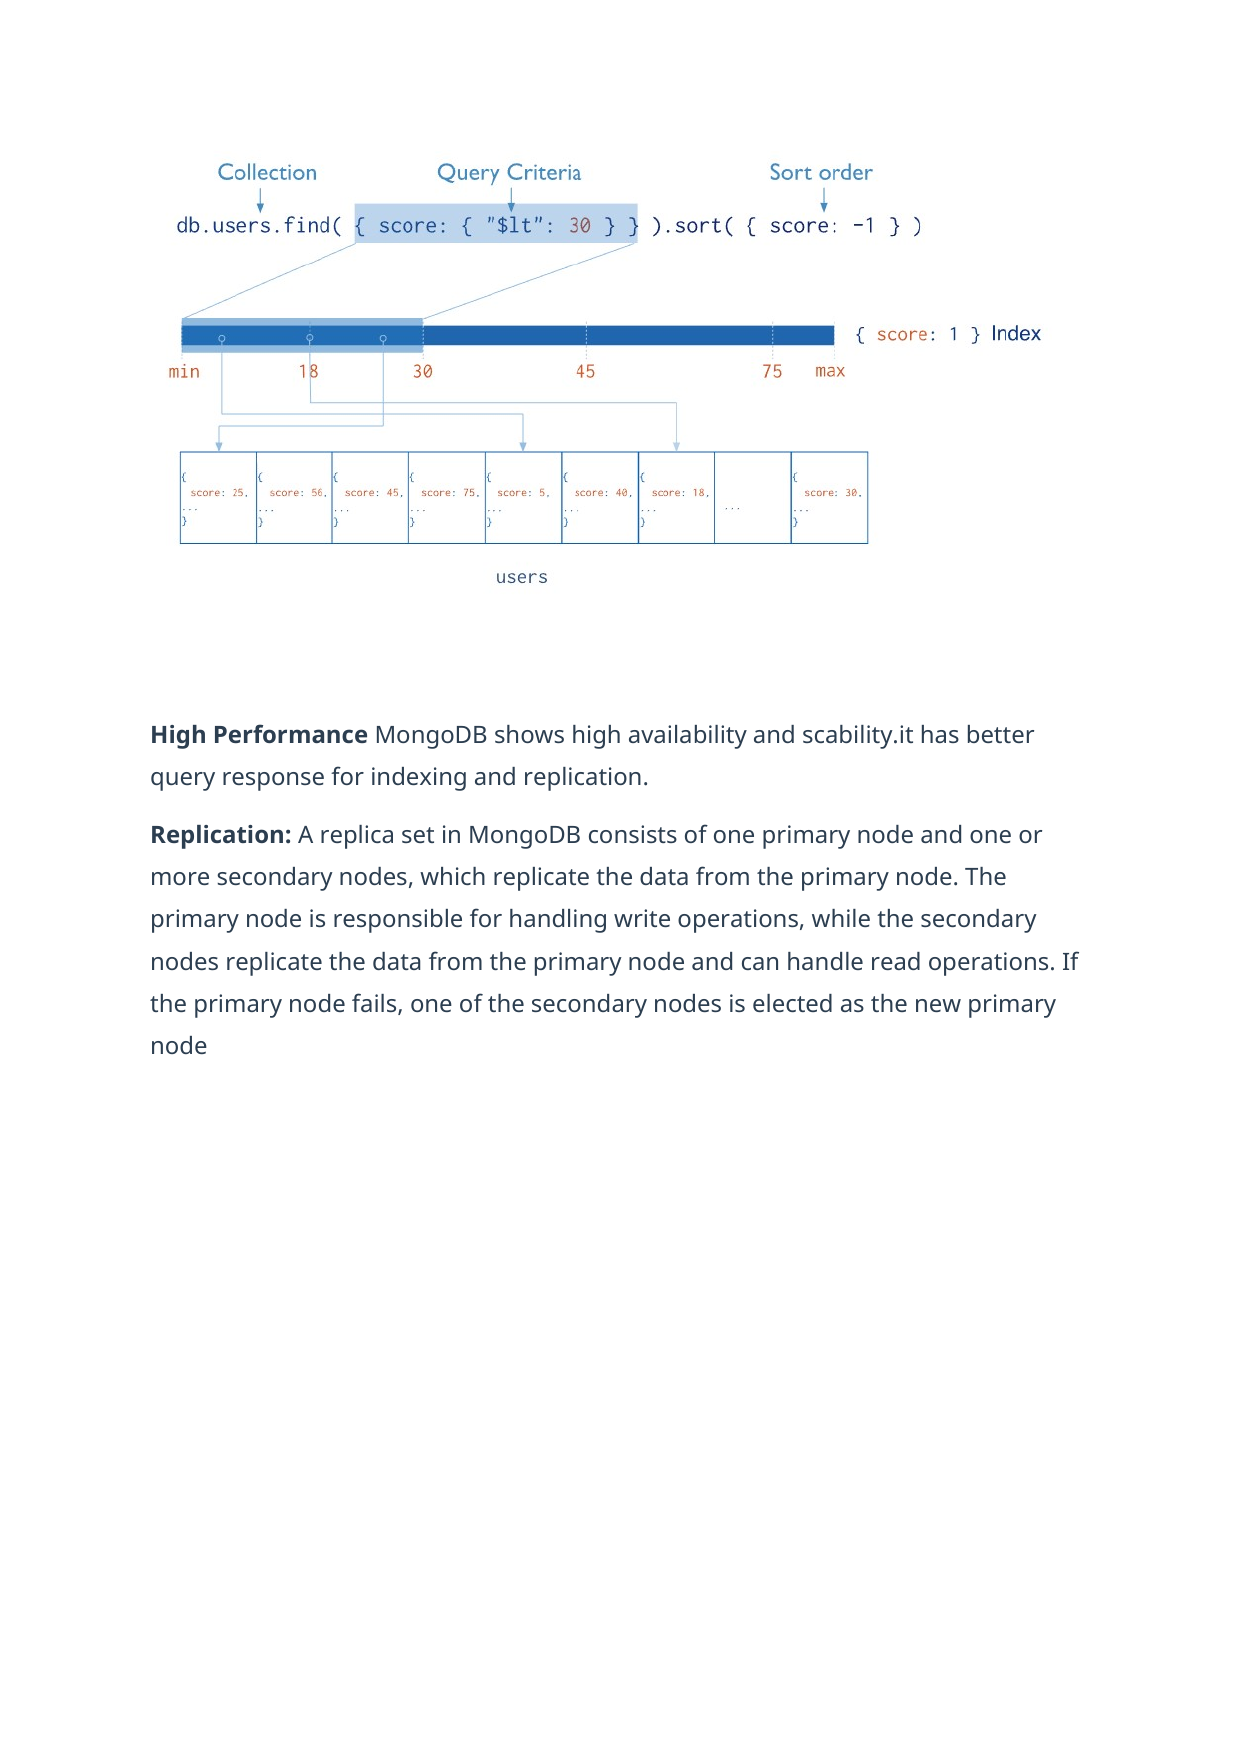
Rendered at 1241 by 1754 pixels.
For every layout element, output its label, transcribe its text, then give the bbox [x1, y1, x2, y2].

text High Performance MongoDB shows high availability and scability.it has better query response for indexing and replication. [150, 708, 1090, 792]
picture [150, 150, 1091, 613]
text Replication: A replica set in MongoDB consists of one primary node and one or more secondary nodes, which replicate the data from the primary node. The primary node is responsible for handling write operations, while the secondary nodes replicate the data from the primary node and can handle read operations. If the primary node fails, one of the secondary nodes is elected as the new primary node [150, 808, 1090, 1061]
